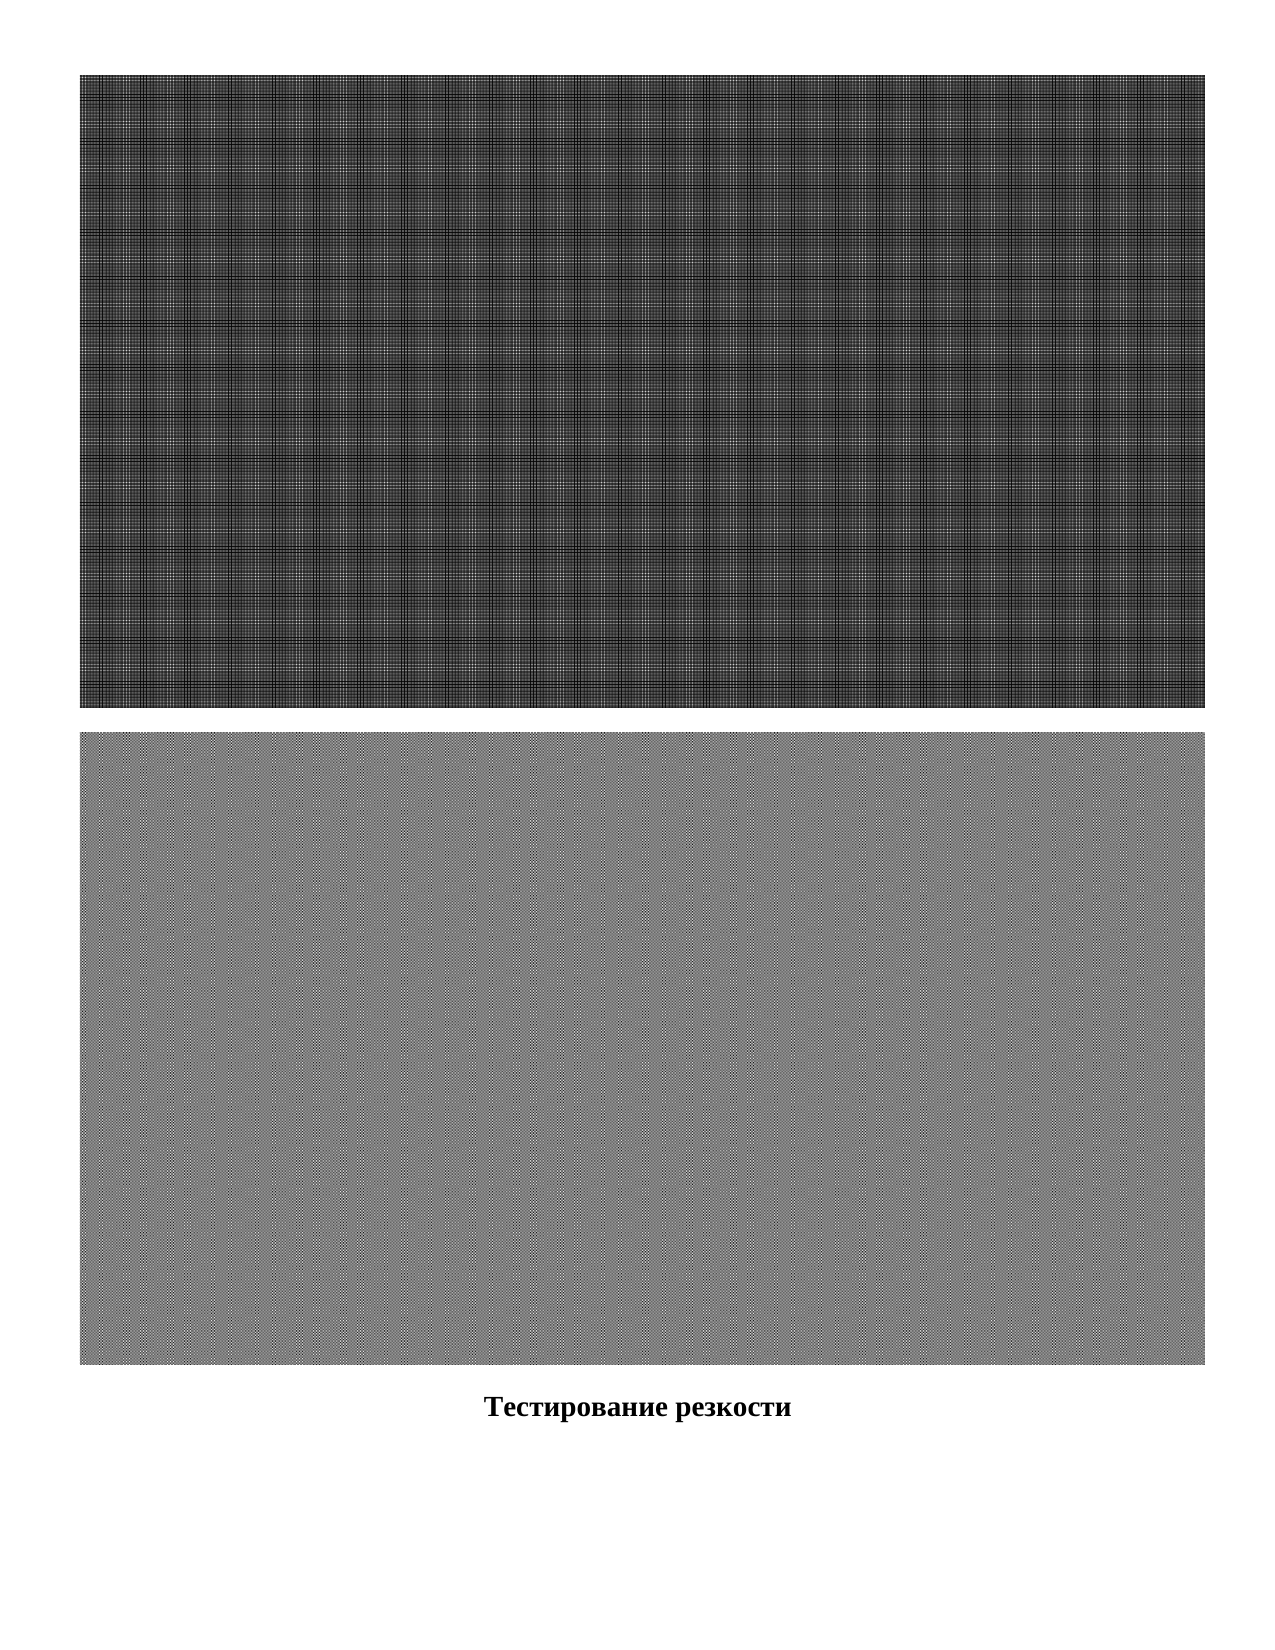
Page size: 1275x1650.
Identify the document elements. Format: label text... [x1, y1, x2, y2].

text Тестирование резкости [75, 1389, 1200, 1423]
picture [79, 732, 1205, 1365]
picture [79, 75, 1205, 708]
